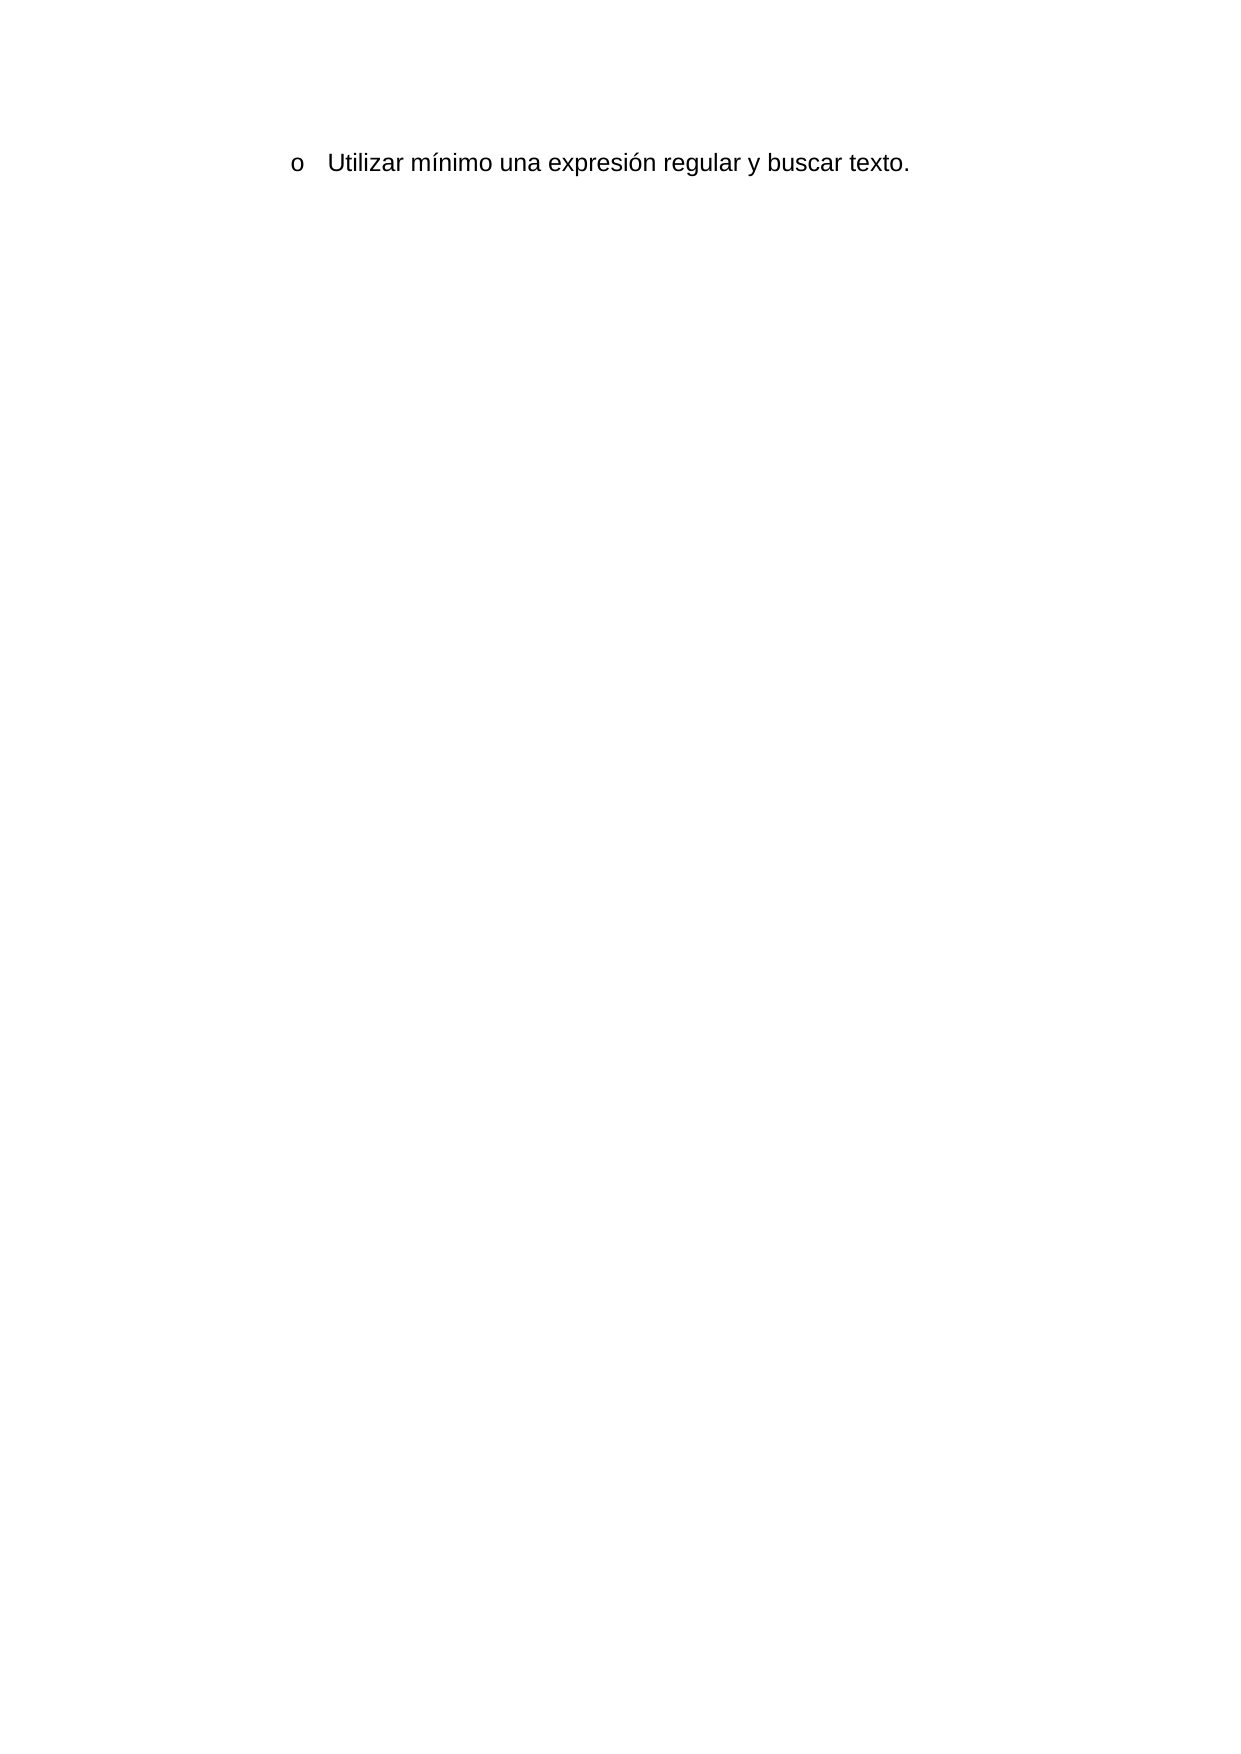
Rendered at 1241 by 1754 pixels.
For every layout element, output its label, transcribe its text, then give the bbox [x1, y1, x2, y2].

list Utilizar mínimo una expresión regular y buscar texto. [290, 148, 1063, 178]
